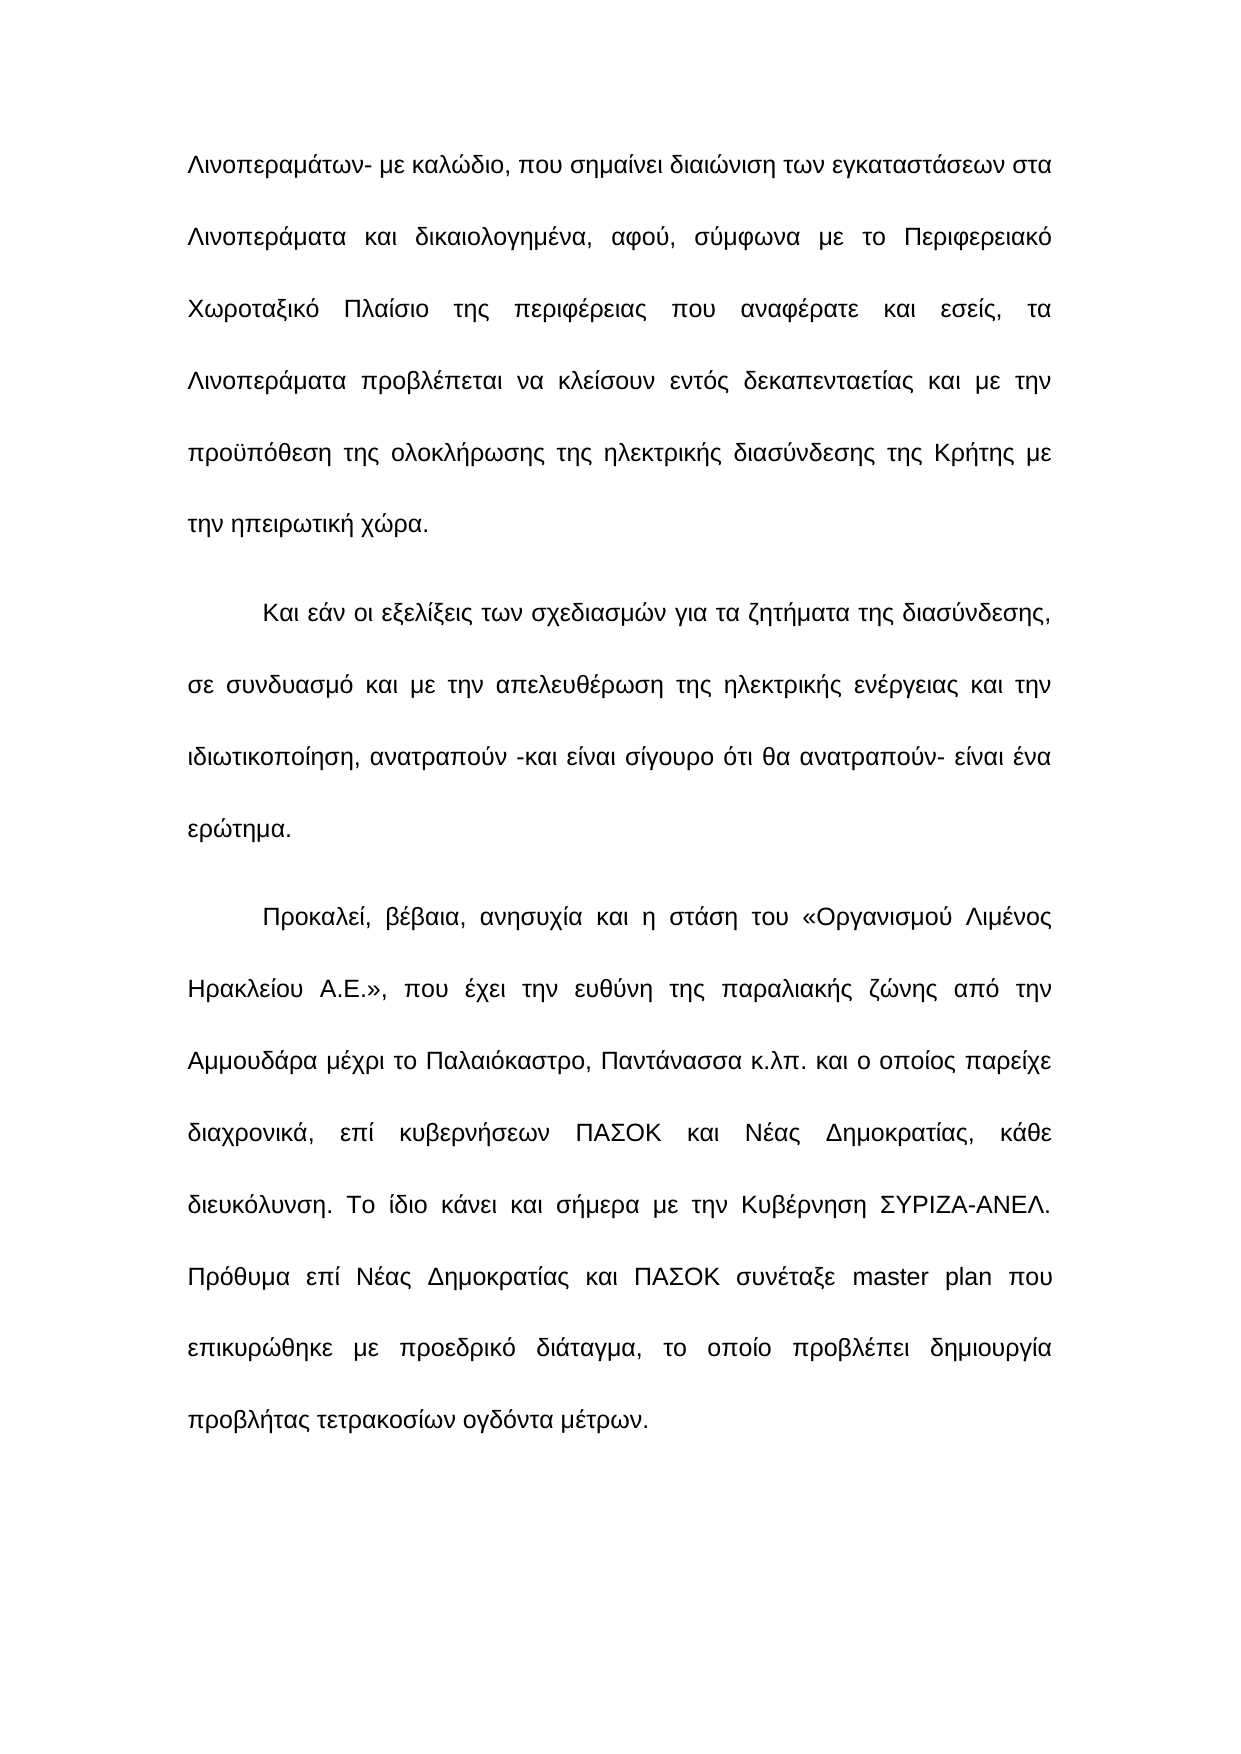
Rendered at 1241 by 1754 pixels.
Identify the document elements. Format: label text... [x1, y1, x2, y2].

text Προκαλεί, βέβαια, ανησυχία και η στάση του «Οργανισμού Λιμένος Ηρακλείου Α.Ε.», που έχει την ευθύνη της παραλιακής ζώνης από την Αμμουδάρα μέχρι το Παλαιόκαστρο, Παντάνασσα κ.λπ. και ο οποίος παρείχε διαχρονικά, επί κυβερνήσεων ΠΑΣΟΚ και Νέας Δημοκρατίας, κάθε διευκόλυνση. Το ίδιο κάνει και σήμερα με την Κυβέρνηση ΣΥΡΙΖΑ-ΑΝΕΛ. Πρόθυμα επί Νέας Δημοκρατίας και ΠΑΣΟΚ συνέταξε master plan που επικυρώθηκε με προεδρικό διάταγμα, το οποίο προβλέπει δημιουργία προβλήτας τετρακοσίων ογδόντα μέτρων. [187, 902, 1053, 1434]
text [187, 150, 1053, 538]
text Και εάν οι εξελίξεις των σχεδιασμών για τα ζητήματα της διασύνδεσης, σε συνδυασμό και με την απελευθέρωση της ηλεκτρικής ενέργειας και την ιδιωτικοποίηση, ανατραπούν -και είναι σίγουρο ότι θα ανατραπούν- είναι ένα ερώτημα. [187, 598, 1053, 842]
